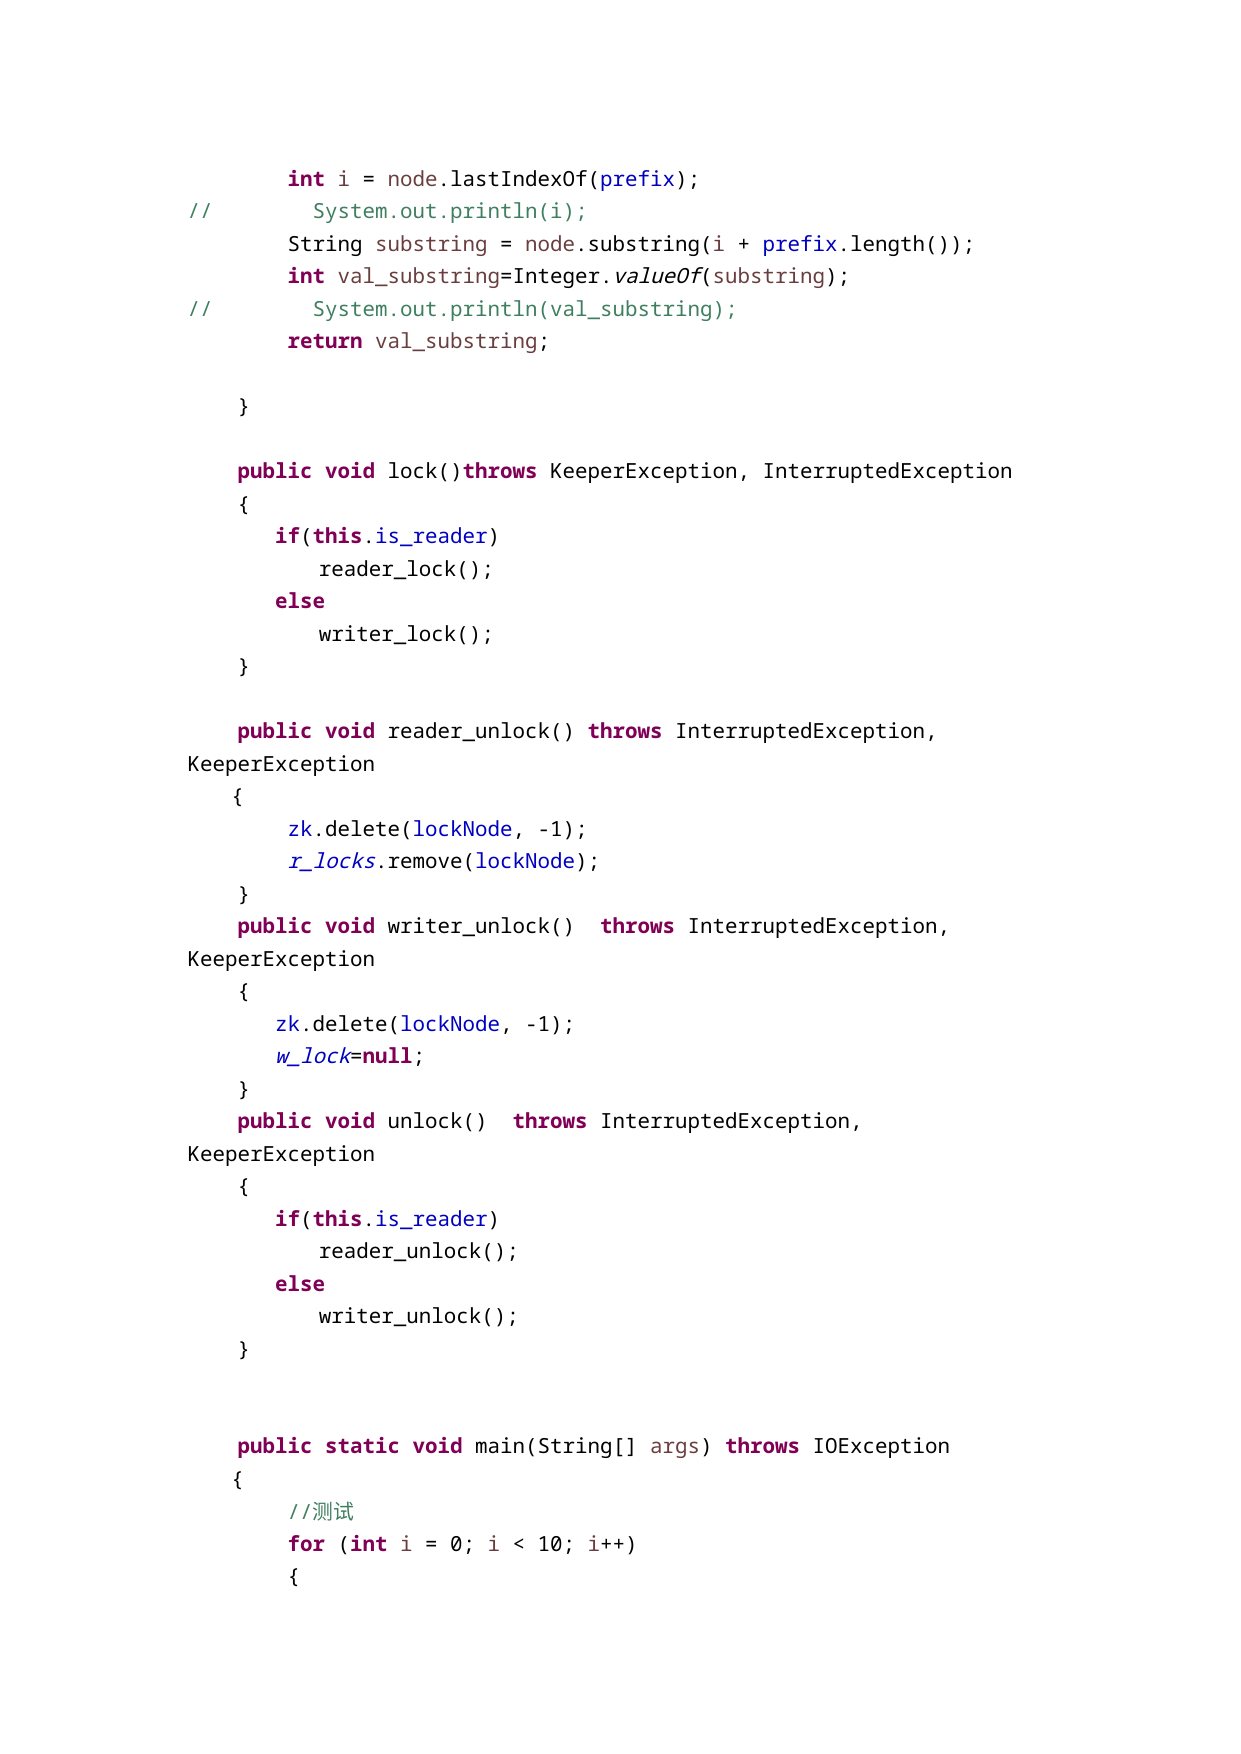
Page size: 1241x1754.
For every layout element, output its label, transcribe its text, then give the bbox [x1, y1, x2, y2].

text zk.delete(lockNode, -1); [187, 1007, 1053, 1039]
text public static void main(String[] args) throws IOException [187, 1429, 1053, 1462]
text writer_lock(); [187, 617, 1053, 649]
text } [187, 877, 1053, 909]
text } [187, 389, 1053, 422]
text public void lock()throws KeeperException, InterruptedException [187, 454, 1053, 487]
text String substring = node.substring(i + prefix.length()); [187, 227, 1053, 259]
text r_locks.remove(lockNode); [187, 844, 1053, 877]
text if(this.is_reader) [187, 519, 1053, 552]
text } [187, 1332, 1053, 1364]
text // System.out.println(val_substring); [187, 292, 1053, 324]
text else [187, 584, 1053, 617]
text int i = node.lastIndexOf(prefix); [187, 162, 1053, 194]
text // System.out.println(i); [187, 194, 1053, 227]
text int val_substring=Integer.valueOf(substring); [187, 259, 1053, 292]
text { [187, 487, 1053, 519]
text } [187, 1072, 1053, 1104]
text { [187, 779, 1053, 812]
text if(this.is_reader) [187, 1202, 1053, 1234]
text { [187, 1169, 1053, 1202]
text public void unlock() throws InterruptedException, KeeperException [187, 1104, 1053, 1169]
text writer_unlock(); [187, 1299, 1053, 1332]
text { [187, 1462, 1053, 1494]
text reader_lock(); [187, 552, 1053, 584]
text //测试 [187, 1494, 1053, 1527]
text reader_unlock(); [187, 1234, 1053, 1267]
text public void reader_unlock() throws InterruptedException, KeeperException [187, 714, 1053, 779]
text } [187, 649, 1053, 682]
text { [187, 1559, 1053, 1592]
text w_lock=null; [187, 1039, 1053, 1072]
text zk.delete(lockNode, -1); [187, 812, 1053, 844]
text else [187, 1267, 1053, 1299]
text for (int i = 0; i < 10; i++) [187, 1527, 1053, 1559]
text return val_substring; [187, 324, 1053, 357]
text public void writer_unlock() throws InterruptedException, KeeperException [187, 909, 1053, 974]
text { [187, 974, 1053, 1007]
